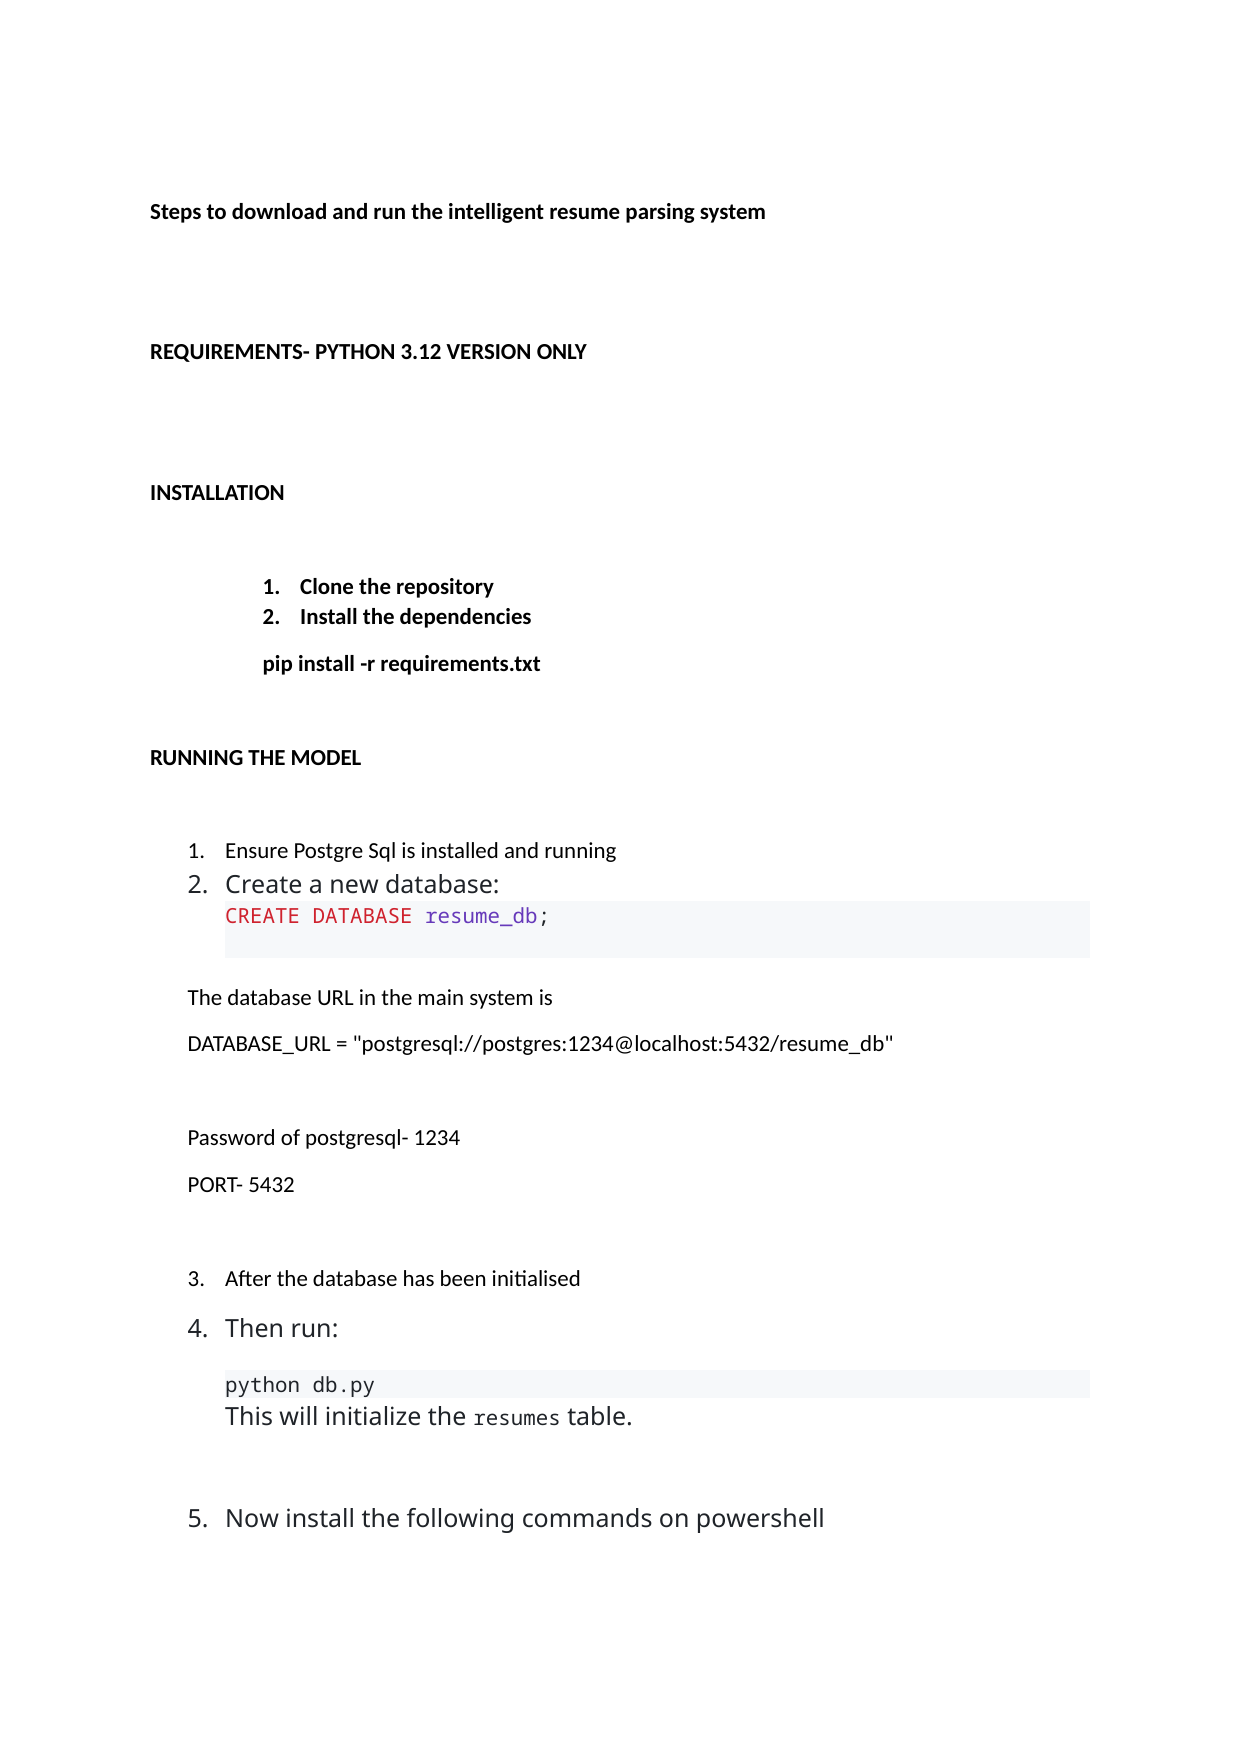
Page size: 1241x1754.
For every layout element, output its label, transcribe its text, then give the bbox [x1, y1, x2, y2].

text pip install -r requirements.txt [262, 649, 1090, 677]
text DATABASE_URL = "postgresql://postgres:1234@localhost:5432/resume_db" [187, 1029, 1090, 1057]
list Then run: [187, 1311, 1090, 1345]
text RUNNING THE MODEL [150, 743, 1090, 771]
text This will initialize the resumes table. [225, 1398, 1090, 1432]
list Ensure Postgre Sql is installed and running [187, 836, 1090, 864]
text PORT- 5432 [187, 1170, 1090, 1198]
list After the database has been initialised [187, 1264, 1090, 1292]
text INSTALLATION [150, 478, 1090, 506]
list Now install the following commands on powershell [187, 1500, 1090, 1534]
list Create a new database: [187, 867, 1090, 901]
list CREATE DATABASE resume_db; [225, 901, 1090, 929]
text Steps to download and run the intelligent resume parsing system [150, 197, 1090, 225]
text Password of postgresql- 1234 [187, 1123, 1090, 1151]
text python db.py [225, 1370, 1090, 1398]
text The database URL in the main system is [187, 983, 1090, 1011]
list Install the dependencies [262, 602, 1090, 630]
list Clone the repository [262, 572, 1090, 600]
text REQUIREMENTS- PYTHON 3.12 VERSION ONLY [150, 337, 1090, 366]
